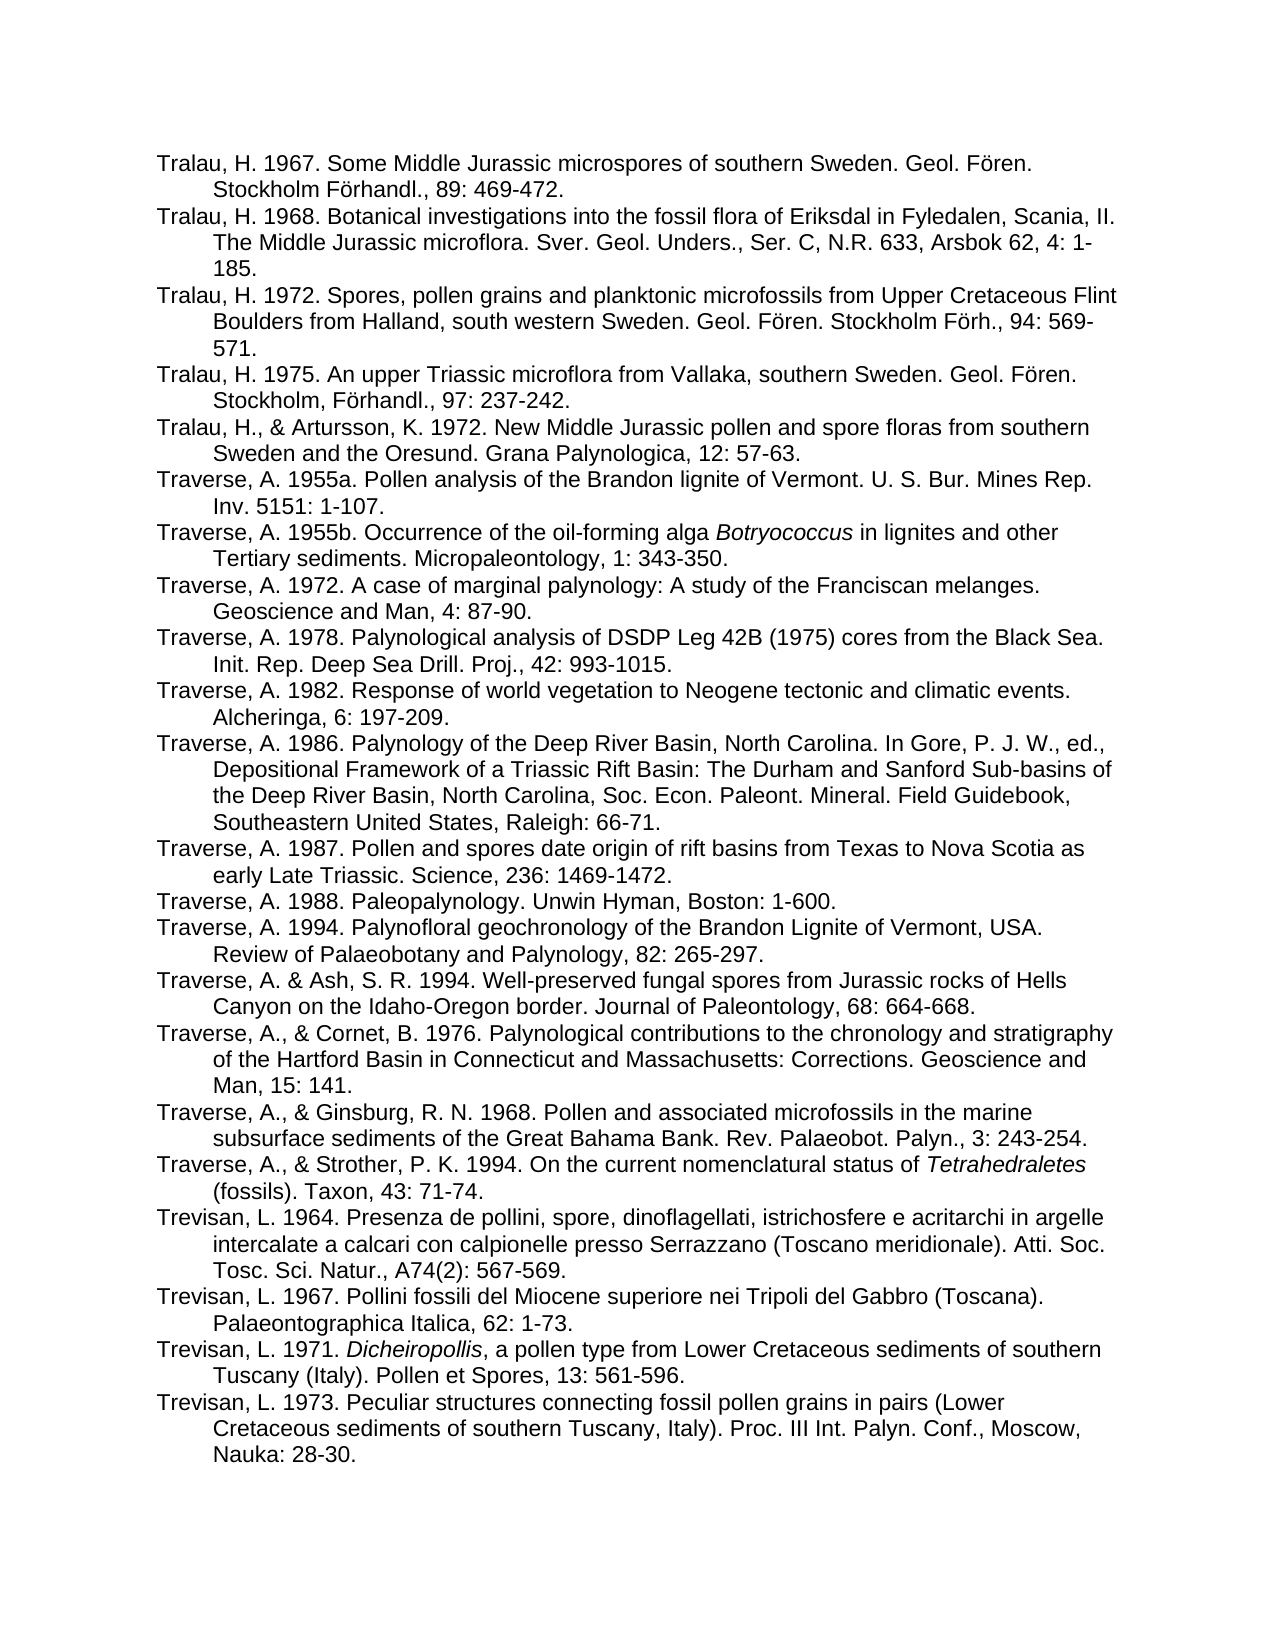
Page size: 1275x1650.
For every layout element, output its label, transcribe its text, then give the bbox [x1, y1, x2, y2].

text Tralau, H., & Artursson, K. 1972. New Middle Jurassic pollen and spore floras from southern Sweden and the Oresund. Grana Palynologica, 12: 57-63. [156, 413, 1118, 466]
text Trevisan, L. 1964. Presenza de pollini, spore, dinoflagellati, istrichosfere e acritarchi in argelle intercalate a calcari con calpionelle presso Serrazzano (Toscano meridionale). Atti. Soc. Tosc. Sci. Natur., A74(2): 567-569. [156, 1204, 1118, 1283]
text Traverse, A. & Ash, S. R. 1994. Well-preserved fungal spores from Jurassic rocks of Hells Canyon on the Idaho-Oregon border. Journal of Paleontology, 68: 664-668. [156, 967, 1118, 1020]
text Trevisan, L. 1973. Peculiar structures connecting fossil pollen grains in pairs (Lower Cretaceous sediments of southern Tuscany, Italy). Proc. III Int. Palyn. Conf., Moscow, Nauka: 28-30. [156, 1389, 1118, 1468]
text Tralau, H. 1968. Botanical investigations into the fossil flora of Eriksdal in Fyledalen, Scania, II. The Middle Jurassic microflora. Sver. Geol. Unders., Ser. C, N.R. 633, Arsbok 62, 4: 1-185. [156, 203, 1118, 282]
text Traverse, A., & Strother, P. K. 1994. On the current nomenclatural status of Tetrahedraletes (fossils). Taxon, 43: 71-74. [156, 1151, 1118, 1204]
text Traverse, A. 1994. Palynofloral geochronology of the Brandon Lignite of Vermont, USA. Review of Palaeobotany and Palynology, 82: 265-297. [156, 914, 1118, 967]
text Traverse, A. 1978. Palynological analysis of DSDP Leg 42B (1975) cores from the Black Sea. Init. Rep. Deep Sea Drill. Proj., 42: 993-1015. [156, 624, 1118, 677]
text Traverse, A., & Cornet, B. 1976. Palynological contributions to the chronology and stratigraphy of the Hartford Basin in Connecticut and Massachusetts: Corrections. Geoscience and Man, 15: 141. [156, 1020, 1118, 1099]
text Traverse, A. 1987. Pollen and spores date origin of rift basins from Texas to Nova Scotia as early Late Triassic. Science, 236: 1469-1472. [156, 835, 1118, 888]
text Tralau, H. 1975. An upper Triassic microflora from Vallaka, southern Sweden. Geol. Fören. Stockholm, Förhandl., 97: 237-242. [156, 361, 1118, 413]
text Traverse, A. 1972. A case of marginal palynology: A study of the Franciscan melanges. Geoscience and Man, 4: 87-90. [156, 572, 1118, 624]
text Traverse, A., & Ginsburg, R. N. 1968. Pollen and associated microfossils in the marine subsurface sediments of the Great Bahama Bank. Rev. Palaeobot. Palyn., 3: 243-254. [156, 1099, 1118, 1151]
text Trevisan, L. 1967. Pollini fossili del Miocene superiore nei Tripoli del Gabbro (Toscana). Palaeontographica Italica, 62: 1-73. [156, 1283, 1118, 1336]
text Traverse, A. 1988. Paleopalynology. Unwin Hyman, Boston: 1-600. [156, 888, 1118, 914]
text Trevisan, L. 1971. Dicheiropollis, a pollen type from Lower Cretaceous sediments of southern Tuscany (Italy). Pollen et Spores, 13: 561-596. [156, 1336, 1118, 1389]
text Traverse, A. 1982. Response of world vegetation to Neogene tectonic and climatic events. Alcheringa, 6: 197-209. [156, 677, 1118, 730]
text Traverse, A. 1955a. Pollen analysis of the Brandon lignite of Vermont. U. S. Bur. Mines Rep. Inv. 5151: 1-107. [156, 466, 1118, 519]
text Tralau, H. 1972. Spores, pollen grains and planktonic microfossils from Upper Cretaceous Flint Boulders from Halland, south western Sweden. Geol. Fören. Stockholm Förh., 94: 569-571. [156, 282, 1118, 361]
text Tralau, H. 1967. Some Middle Jurassic microspores of southern Sweden. Geol. Fören. Stockholm Förhandl., 89: 469-472. [156, 150, 1118, 203]
text Traverse, A. 1955b. Occurrence of the oil-forming alga Botryococcus in lignites and other Tertiary sediments. Micropaleontology, 1: 343-350. [156, 519, 1118, 572]
text Traverse, A. 1986. Palynology of the Deep River Basin, North Carolina. In Gore, P. J. W., ed., Depositional Framework of a Triassic Rift Basin: The Durham and Sanford Sub-basins of the Deep River Basin, North Carolina, Soc. Econ. Paleont. Mineral. Field Guidebook, Southeastern United States, Raleigh: 66-71. [156, 730, 1118, 835]
